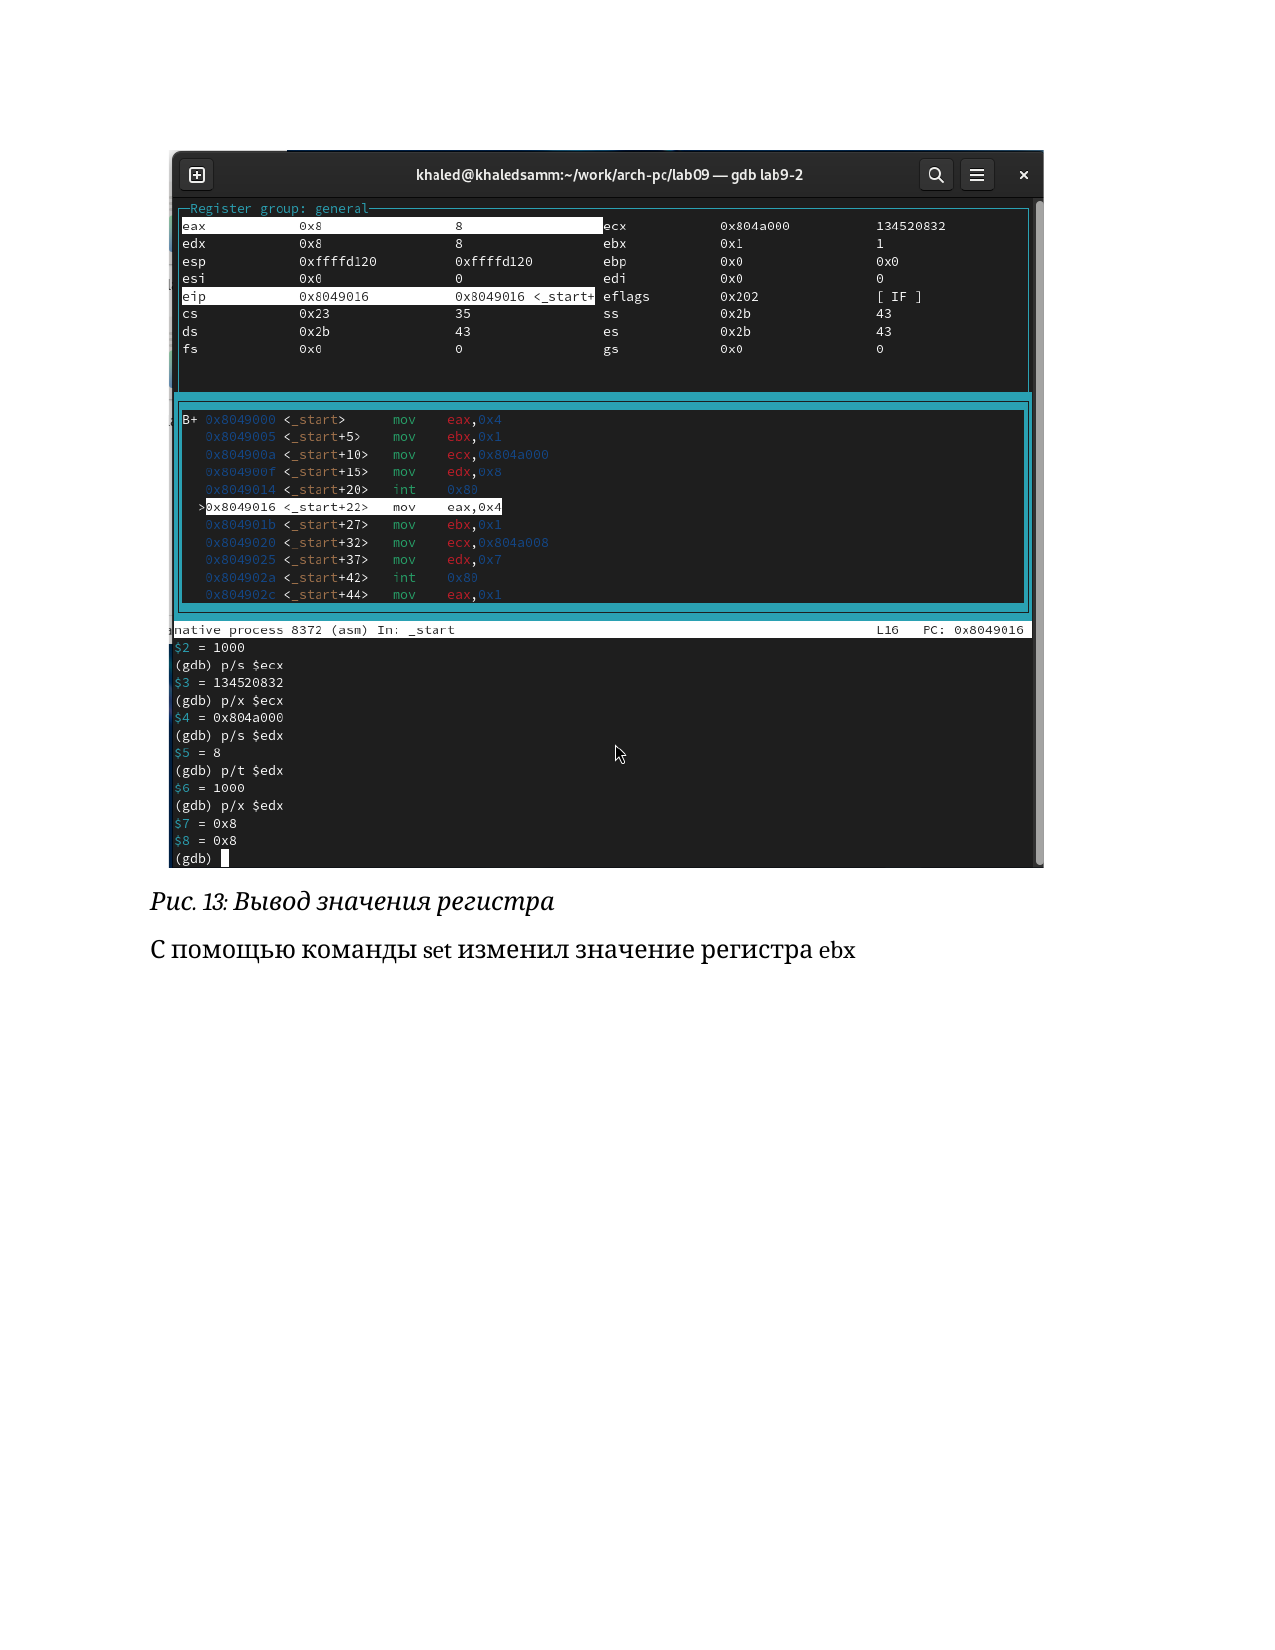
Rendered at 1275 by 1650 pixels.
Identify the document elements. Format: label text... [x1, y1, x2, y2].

text Рис. 13: Вывод значения регистра [150, 888, 1125, 917]
text С помощью команды set изменил значение регистра ebx [150, 936, 1125, 964]
picture [168, 150, 1044, 868]
